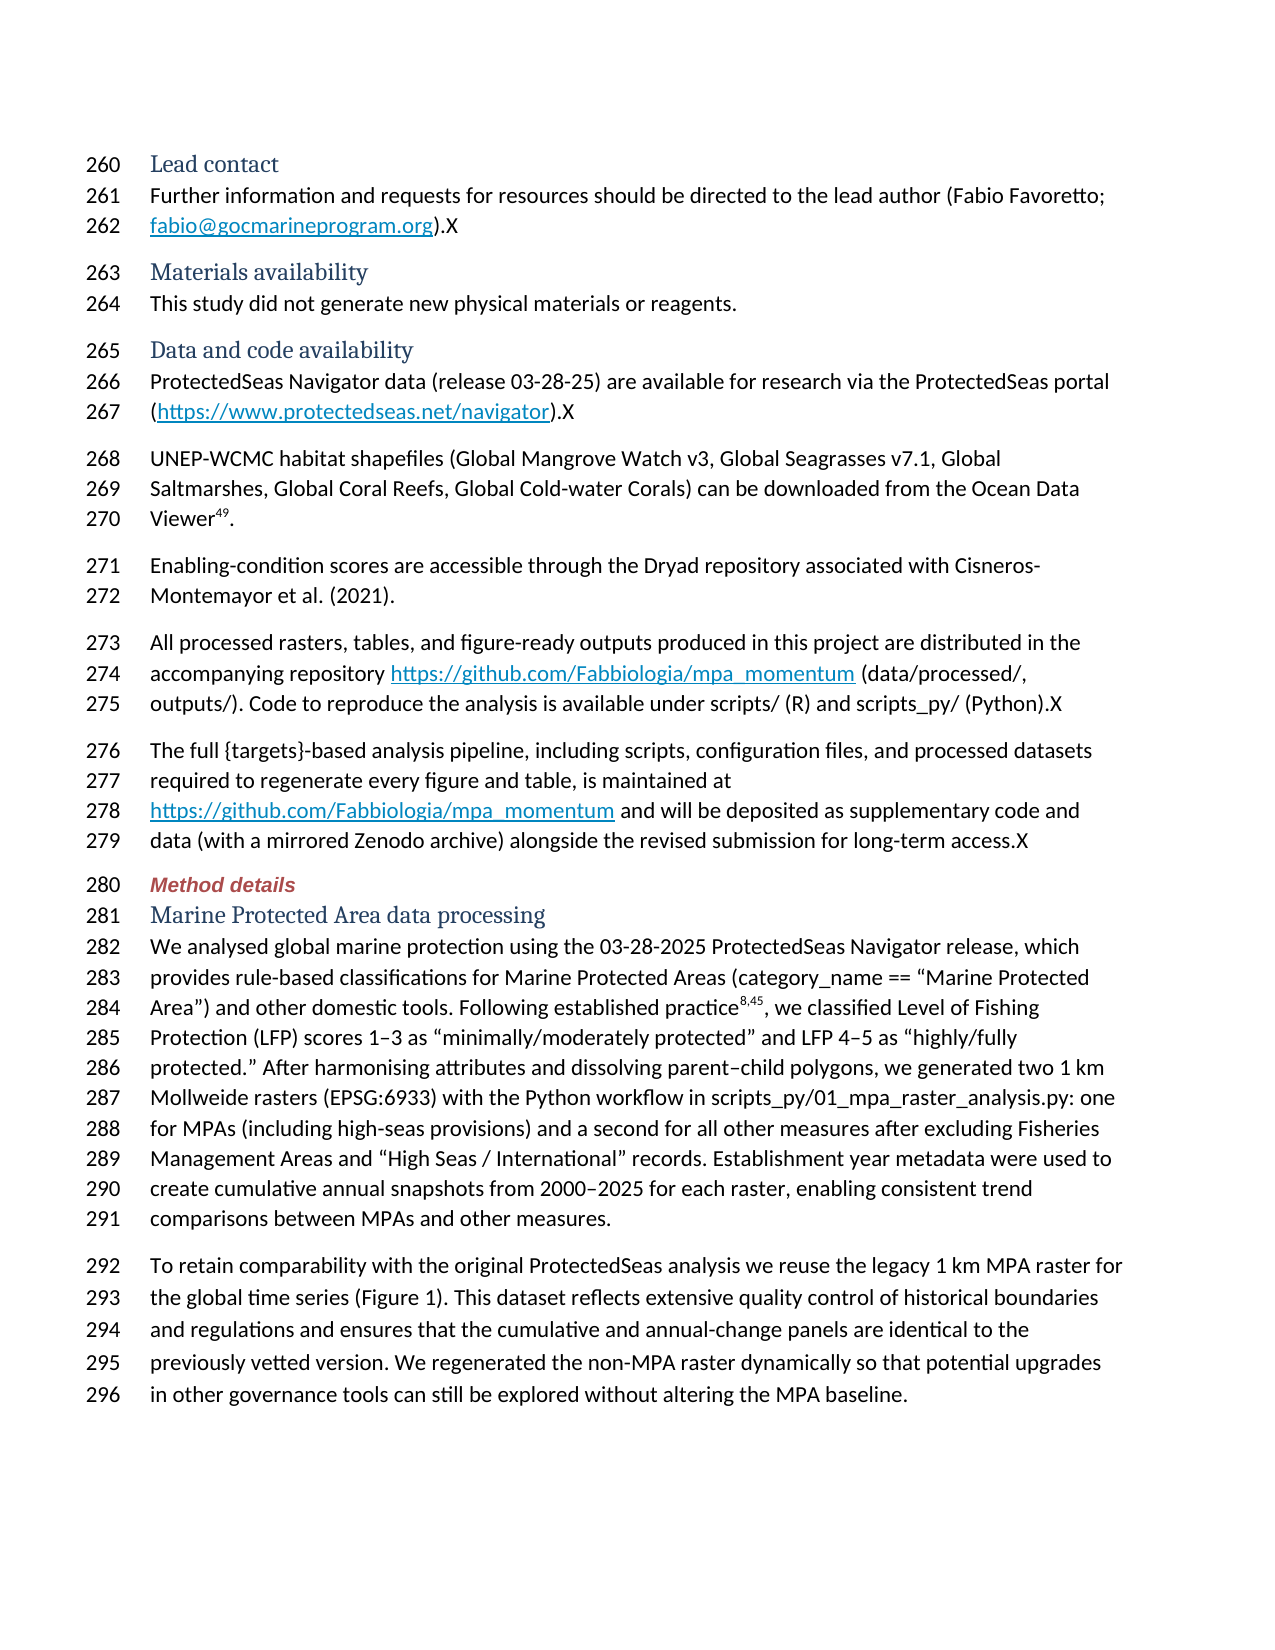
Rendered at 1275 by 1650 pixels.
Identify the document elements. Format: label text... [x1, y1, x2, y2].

subtitle Marine Protected Area data processing [150, 901, 1125, 930]
subtitle Method details [150, 873, 1125, 897]
subtitle Lead contact [150, 150, 1125, 179]
subtitle Materials availability [150, 258, 1125, 287]
subtitle Data and code availability [150, 336, 1125, 365]
text To retain comparability with the original ProtectedSeas analysis we reuse the legacy 1 km MPA raster for the global time series (Figure 1). This dataset reflects extensive quality control of historical boundaries and regulations and ensures that the cumulative and annual-change panels are identical to the previously vetted version. We regenerated the non-MPA raster dynamically so that potential upgrades in other governance tools can still be explored without altering the MPA baseline. [150, 1251, 1125, 1408]
